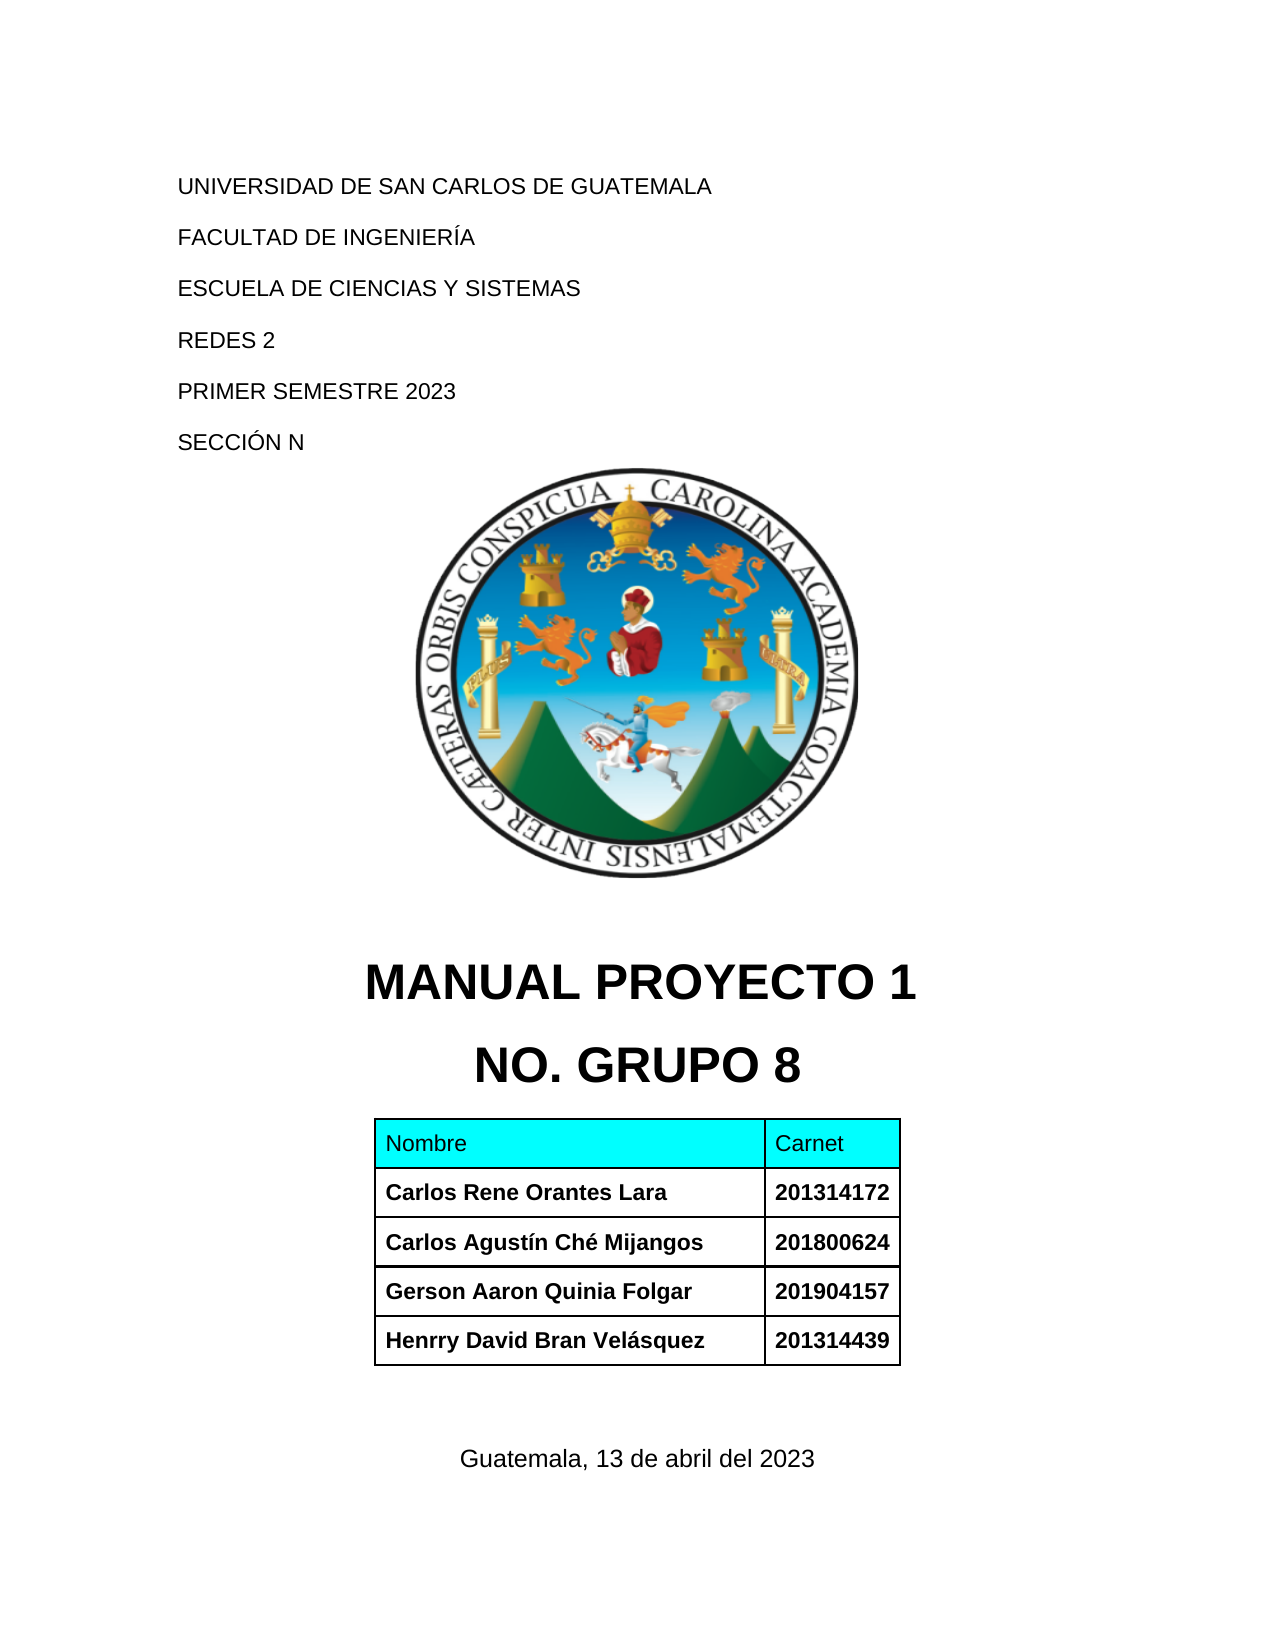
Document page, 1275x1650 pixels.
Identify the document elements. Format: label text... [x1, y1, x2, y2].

text UNIVERSIDAD DE SAN CARLOS DE GUATEMALA [177, 173, 1098, 199]
table_header Nombre [376, 1120, 764, 1167]
text REDES 2 [177, 327, 1098, 353]
table_header Carnet [766, 1120, 899, 1167]
text NO. GRUPO 8 [177, 1035, 1098, 1092]
text Guatemala, 13 de abril del 2023 [177, 1444, 1098, 1473]
table_cell 201314439 [766, 1317, 899, 1364]
table_cell Henrry David Bran Velásquez [376, 1317, 764, 1364]
table_cell 201314172 [766, 1169, 899, 1216]
text ESCUELA DE CIENCIAS Y SISTEMAS [177, 275, 1098, 302]
text FACULTAD DE INGENIERÍA [177, 224, 1098, 250]
table_cell 201800624 [766, 1218, 899, 1265]
text MANUAL PROYECTO 1 [177, 952, 1098, 1010]
table_cell Carlos Rene Orantes Lara [376, 1169, 764, 1216]
table_cell Carlos Agustín Ché Mijangos [376, 1218, 764, 1265]
table_cell 201904157 [766, 1268, 899, 1314]
text PRIMER SEMESTRE 2023 [177, 378, 1098, 404]
table_cell Gerson Aaron Quinia Folgar [376, 1268, 764, 1314]
text SECCIÓN N [177, 429, 1098, 456]
picture [414, 467, 859, 877]
